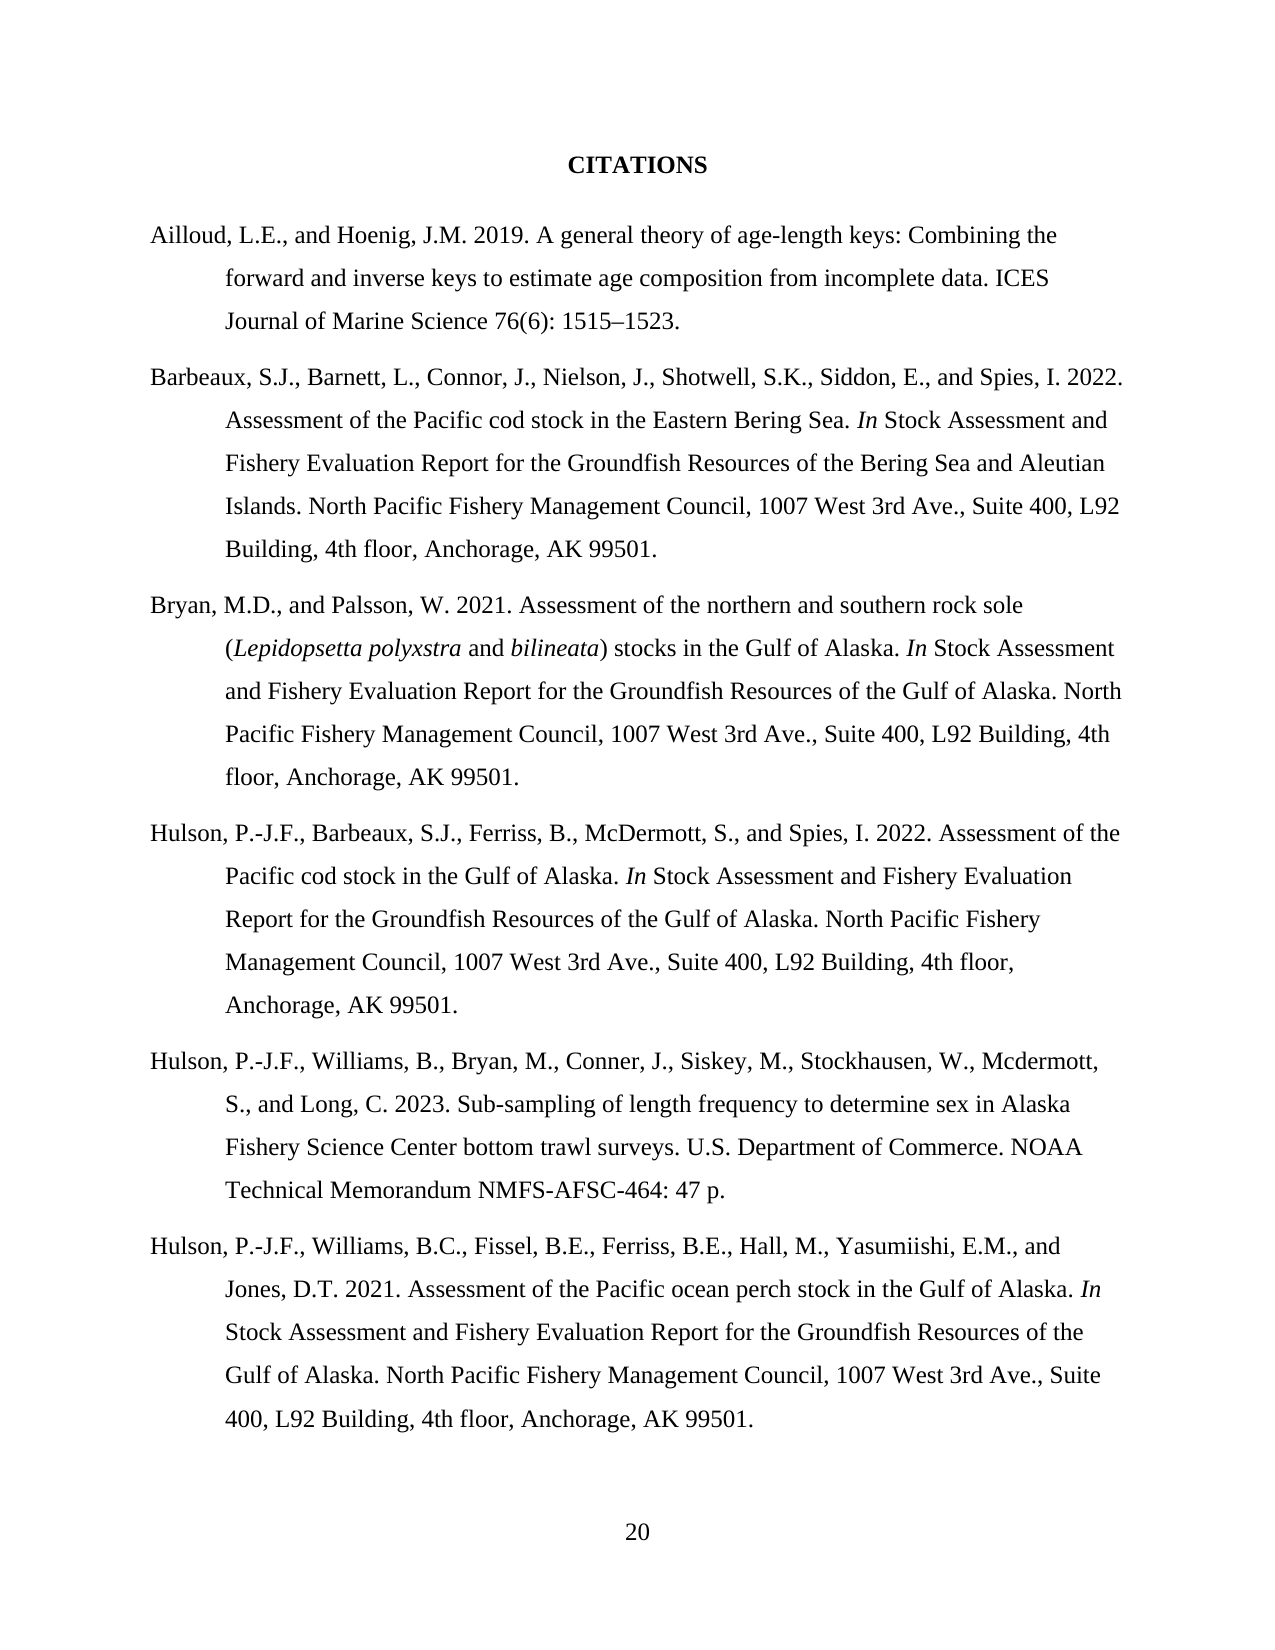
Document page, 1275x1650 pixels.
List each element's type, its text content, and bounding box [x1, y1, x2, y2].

text Ailloud, L.E., and Hoenig, J.M. 2019. A general theory of age-length keys: Combining the forward and inverse keys to estimate age composition from incomplete data. ICES Journal of Marine Science 76(6): 1515–1523. [150, 220, 1125, 335]
text Hulson, P.-J.F., Williams, B., Bryan, M., Conner, J., Siskey, M., Stockhausen, W., Mcdermott, S., and Long, C. 2023. Sub-sampling of length frequency to determine sex in Alaska Fishery Science Center bottom trawl surveys. U.S. Department of Commerce. NOAA Technical Memorandum NMFS-AFSC-464: 47 p. [150, 1046, 1125, 1204]
text Bryan, M.D., and Palsson, W. 2021. Assessment of the northern and southern rock sole (Lepidopsetta polyxstra and bilineata) stocks in the Gulf of Alaska. In Stock Assessment and Fishery Evaluation Report for the Groundfish Resources of the Gulf of Alaska. North Pacific Fishery Management Council, 1007 West 3rd Ave., Suite 400, L92 Building, 4th floor, Anchorage, AK 99501. [150, 590, 1125, 791]
subtitle CITATIONS [150, 150, 1125, 179]
text Hulson, P.-J.F., Williams, B.C., Fissel, B.E., Ferriss, B.E., Hall, M., Yasumiishi, E.M., and Jones, D.T. 2021. Assessment of the Pacific ocean perch stock in the Gulf of Alaska. In Stock Assessment and Fishery Evaluation Report for the Groundfish Resources of the Gulf of Alaska. North Pacific Fishery Management Council, 1007 West 3rd Ave., Suite 400, L92 Building, 4th floor, Anchorage, AK 99501. [150, 1231, 1125, 1432]
text Barbeaux, S.J., Barnett, L., Connor, J., Nielson, J., Shotwell, S.K., Siddon, E., and Spies, I. 2022. Assessment of the Pacific cod stock in the Eastern Bering Sea. In Stock Assessment and Fishery Evaluation Report for the Groundfish Resources of the Bering Sea and Aleutian Islands. North Pacific Fishery Management Council, 1007 West 3rd Ave., Suite 400, L92 Building, 4th floor, Anchorage, AK 99501. [150, 362, 1125, 563]
text Hulson, P.-J.F., Barbeaux, S.J., Ferriss, B., McDermott, S., and Spies, I. 2022. Assessment of the Pacific cod stock in the Gulf of Alaska. In Stock Assessment and Fishery Evaluation Report for the Groundfish Resources of the Gulf of Alaska. North Pacific Fishery Management Council, 1007 West 3rd Ave., Suite 400, L92 Building, 4th floor, Anchorage, AK 99501. [150, 818, 1125, 1019]
